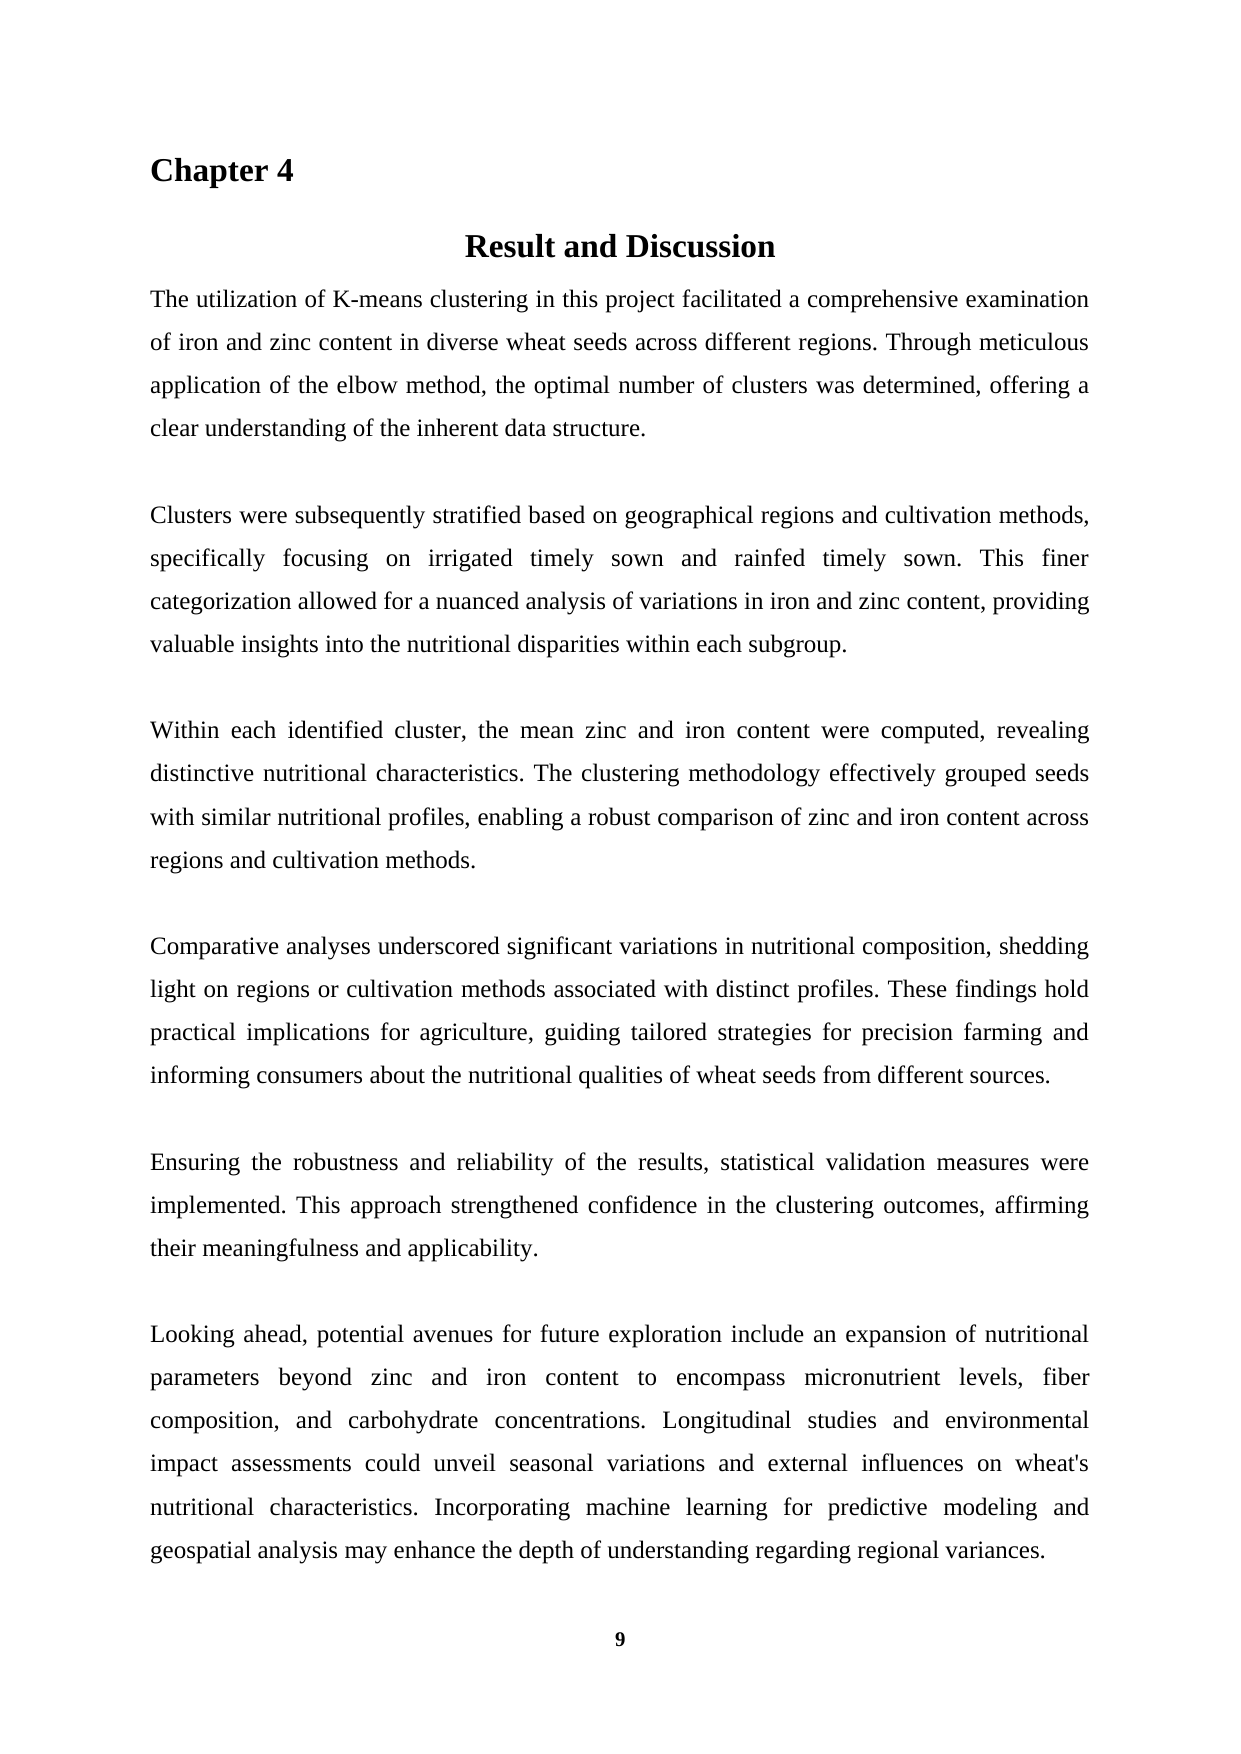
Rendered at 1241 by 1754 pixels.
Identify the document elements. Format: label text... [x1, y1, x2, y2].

text Chapter 4 [150, 150, 1090, 188]
text Clusters were subsequently stratified based on geographical regions and cultivation methods, specifically focusing on irrigated timely sown and rainfed timely sown. This finer categorization allowed for a nuanced analysis of variations in iron and zinc content, providing valuable insights into the nutritional disparities within each subgroup. [150, 500, 1090, 658]
text Ensuring the robustness and reliability of the results, statistical validation measures were implemented. This approach strengthened confidence in the clustering outcomes, affirming their meaningfulness and applicability. [150, 1147, 1090, 1262]
text Looking ahead, potential avenues for future exploration include an expansion of nutritional parameters beyond zinc and iron content to encompass micronutrient levels, fiber composition, and carbohydrate concentrations. Longitudinal studies and environmental impact assessments could unveil seasonal variations and external influences on wheat's nutritional characteristics. Incorporating machine learning for predictive modeling and geospatial analysis may enhance the depth of understanding regarding regional variances. [150, 1319, 1090, 1563]
text Comparative analyses underscored significant variations in nutritional composition, shedding light on regions or cultivation methods associated with distinct profiles. These findings hold practical implications for agriculture, guiding tailored strategies for precision farming and informing consumers about the nutritional qualities of wheat seeds from different sources. [150, 931, 1090, 1089]
text The utilization of K-means clustering in this project facilitated a comprehensive examination of iron and zinc content in diverse wheat seeds across different regions. Through meticulous application of the elbow method, the optimal number of clusters was determined, offering a clear understanding of the inherent data structure. [150, 284, 1090, 442]
text Within each identified cluster, the mean zinc and iron content were computed, revealing distinctive nutritional characteristics. The clustering methodology effectively grouped seeds with similar nutritional profiles, enabling a robust comparison of zinc and iron content across regions and cultivation methods. [150, 715, 1090, 873]
text Result and Discussion [150, 227, 1090, 265]
